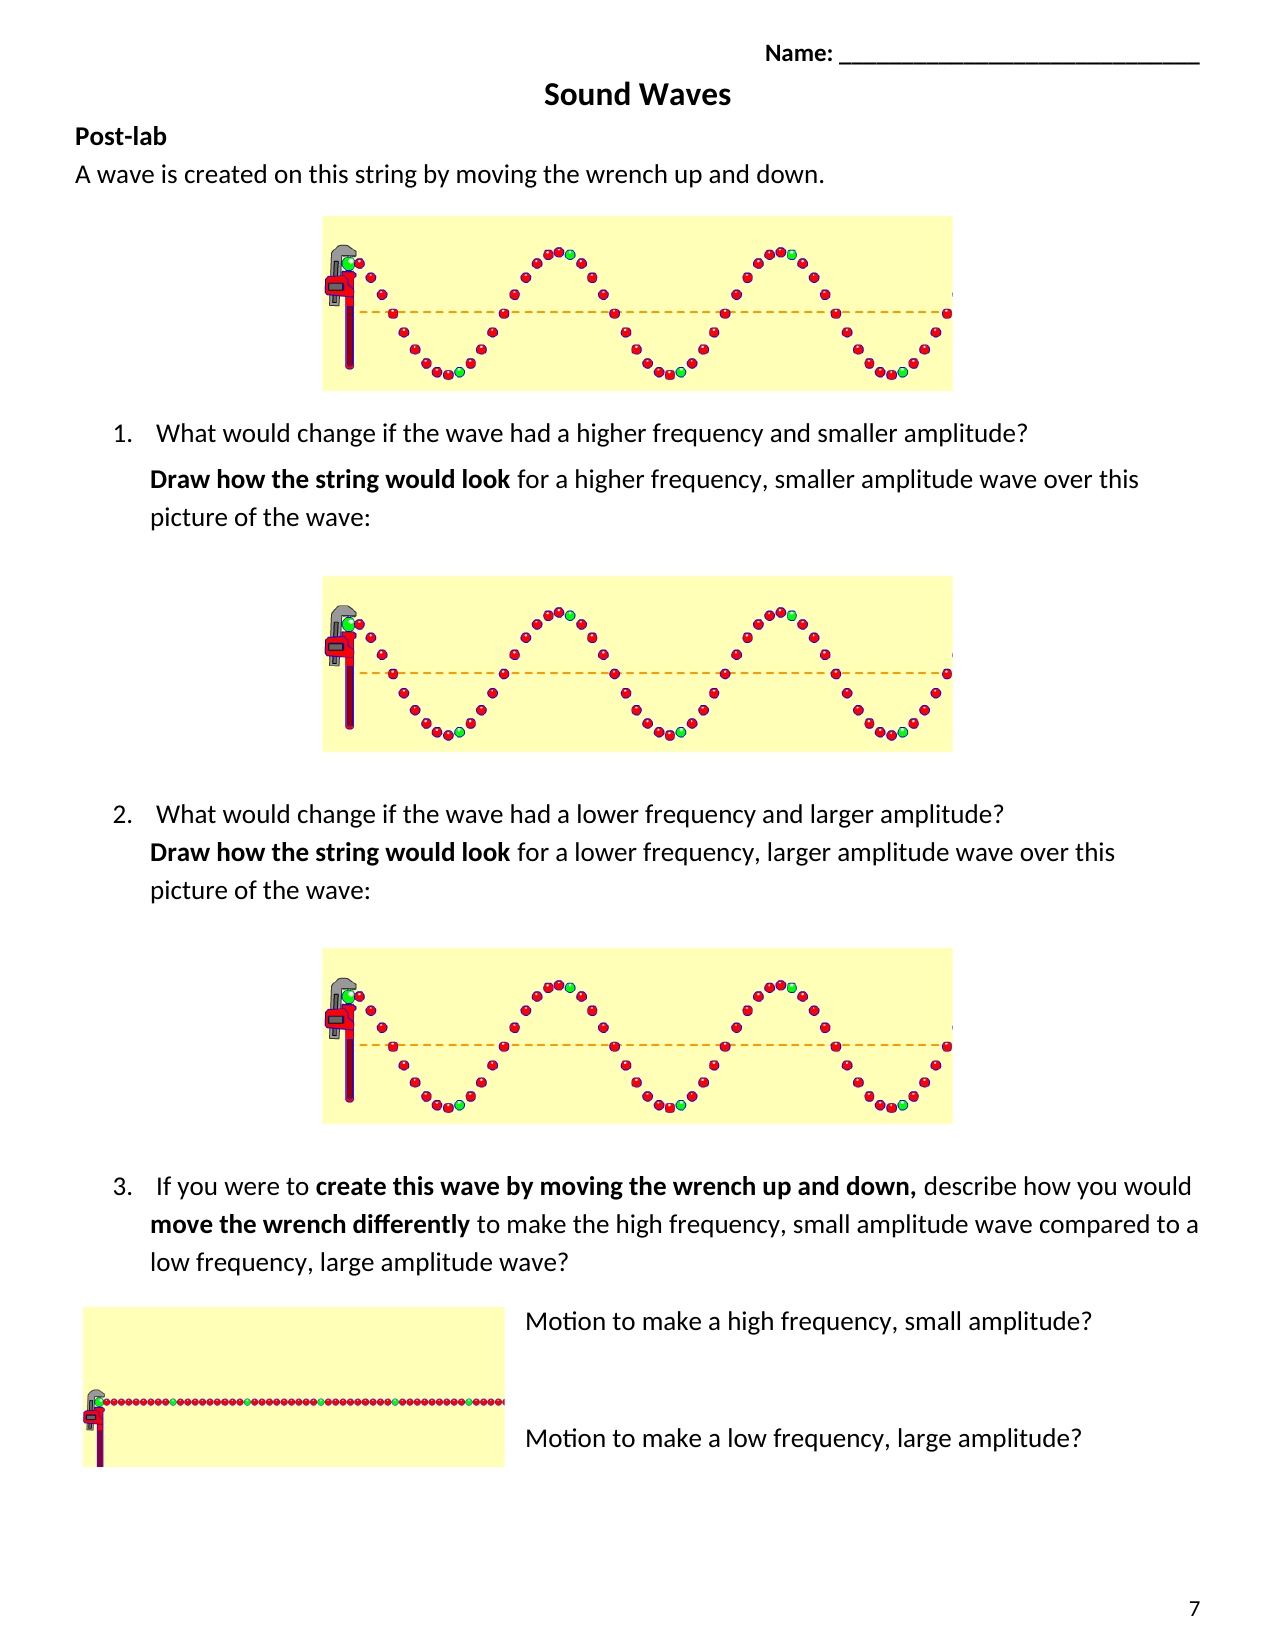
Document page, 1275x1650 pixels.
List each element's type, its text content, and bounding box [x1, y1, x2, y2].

picture [322, 948, 953, 1124]
text Post-lab [75, 119, 1200, 152]
list If you were to create this wave by moving the wrench up and down, describe how you would move the wrench differently to make the high frequency, small amplitude wave compared to a low frequency, large amplitude wave? [112, 1169, 1200, 1278]
picture [322, 576, 953, 752]
picture [82, 1307, 505, 1467]
list What would change if the wave had a lower frequency and larger amplitude? Draw how the string would look for a lower frequency, larger amplitude wave over this picture of the wave: [112, 797, 1200, 906]
list What would change if the wave had a higher frequency and smaller amplitude? Draw how the string would look for a higher frequency, smaller amplitude wave over this picture of the wave: [112, 416, 1200, 533]
picture [322, 216, 953, 391]
text Motion to make a high frequency, small amplitude? [525, 1304, 1200, 1337]
text Sound Waves [75, 72, 1200, 113]
text Motion to make a low frequency, large amplitude? [525, 1422, 1200, 1455]
text Name: _____________________________ [75, 37, 1200, 68]
text A wave is created on this string by moving the wrench up and down. [75, 157, 1200, 190]
